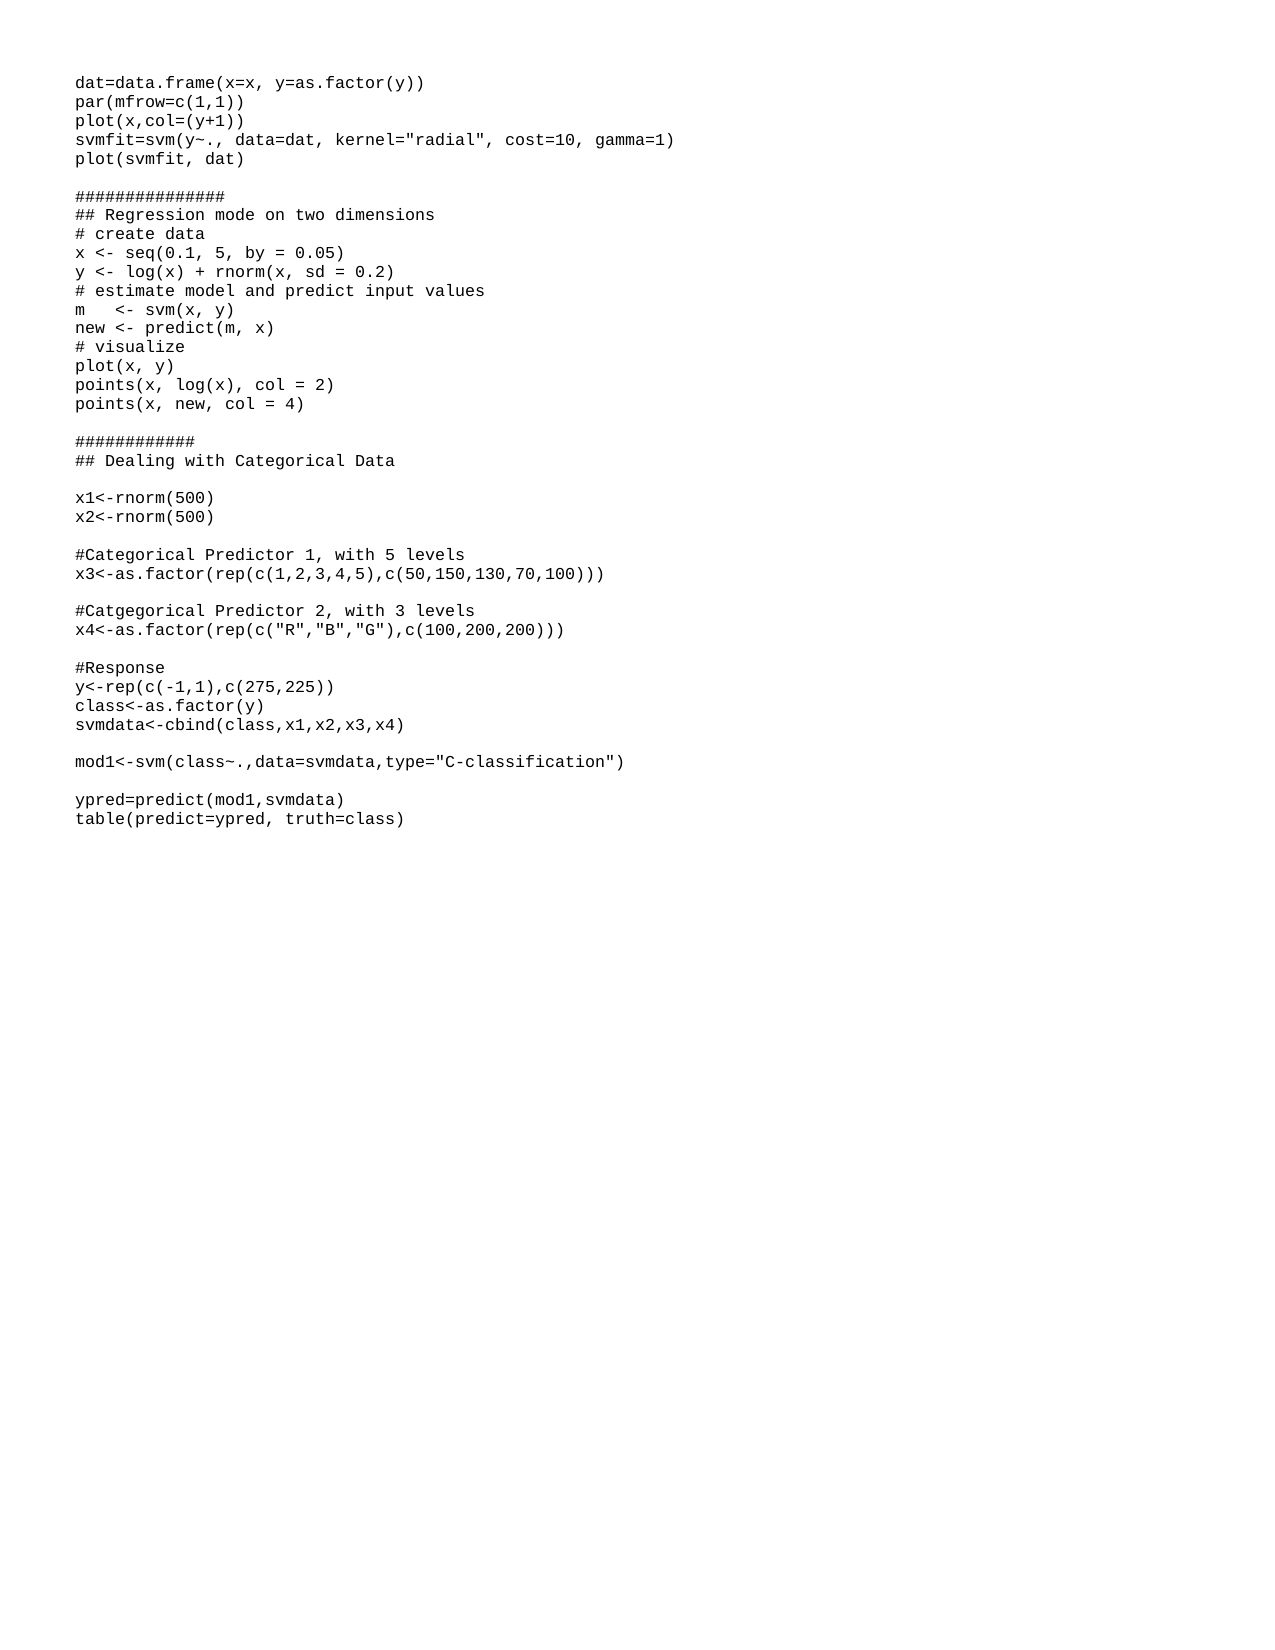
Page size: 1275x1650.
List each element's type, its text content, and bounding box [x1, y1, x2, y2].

text mod1<-svm(class~.,data=svmdata,type="C-classification") [75, 754, 1200, 773]
text ## Dealing with Categorical Data [75, 452, 1200, 471]
text points(x, new, col = 4) [75, 396, 1200, 414]
text par(mfrow=c(1,1)) [75, 94, 1200, 113]
text #Response [75, 659, 1200, 678]
text x1<-rnorm(500) [75, 490, 1200, 509]
text plot(svmfit, dat) [75, 150, 1200, 169]
text x2<-rnorm(500) [75, 509, 1200, 527]
text ypred=predict(mod1,svmdata) [75, 791, 1200, 810]
text #Catgegorical Predictor 2, with 3 levels [75, 603, 1200, 622]
text ## Regression mode on two dimensions [75, 207, 1200, 226]
text new <- predict(m, x) [75, 320, 1200, 339]
text x4<-as.factor(rep(c("R","B","G"),c(100,200,200))) [75, 622, 1200, 641]
text class<-as.factor(y) [75, 697, 1200, 716]
text y <- log(x) + rnorm(x, sd = 0.2) [75, 263, 1200, 282]
text points(x, log(x), col = 2) [75, 377, 1200, 396]
text y<-rep(c(-1,1),c(275,225)) [75, 678, 1200, 697]
text x <- seq(0.1, 5, by = 0.05) [75, 245, 1200, 263]
text x3<-as.factor(rep(c(1,2,3,4,5),c(50,150,130,70,100))) [75, 565, 1200, 584]
text table(predict=ypred, truth=class) [75, 810, 1200, 829]
text ############ [75, 433, 1200, 452]
text plot(x,col=(y+1)) [75, 113, 1200, 132]
text svmdata<-cbind(class,x1,x2,x3,x4) [75, 716, 1200, 735]
text # create data [75, 226, 1200, 245]
text m <- svm(x, y) [75, 301, 1200, 320]
text #Categorical Predictor 1, with 5 levels [75, 546, 1200, 565]
text # visualize [75, 339, 1200, 358]
text # estimate model and predict input values [75, 282, 1200, 301]
text dat=data.frame(x=x, y=as.factor(y)) [75, 75, 1200, 94]
text ############### [75, 188, 1200, 207]
text svmfit=svm(y~., data=dat, kernel="radial", cost=10, gamma=1) [75, 132, 1200, 150]
text plot(x, y) [75, 358, 1200, 377]
